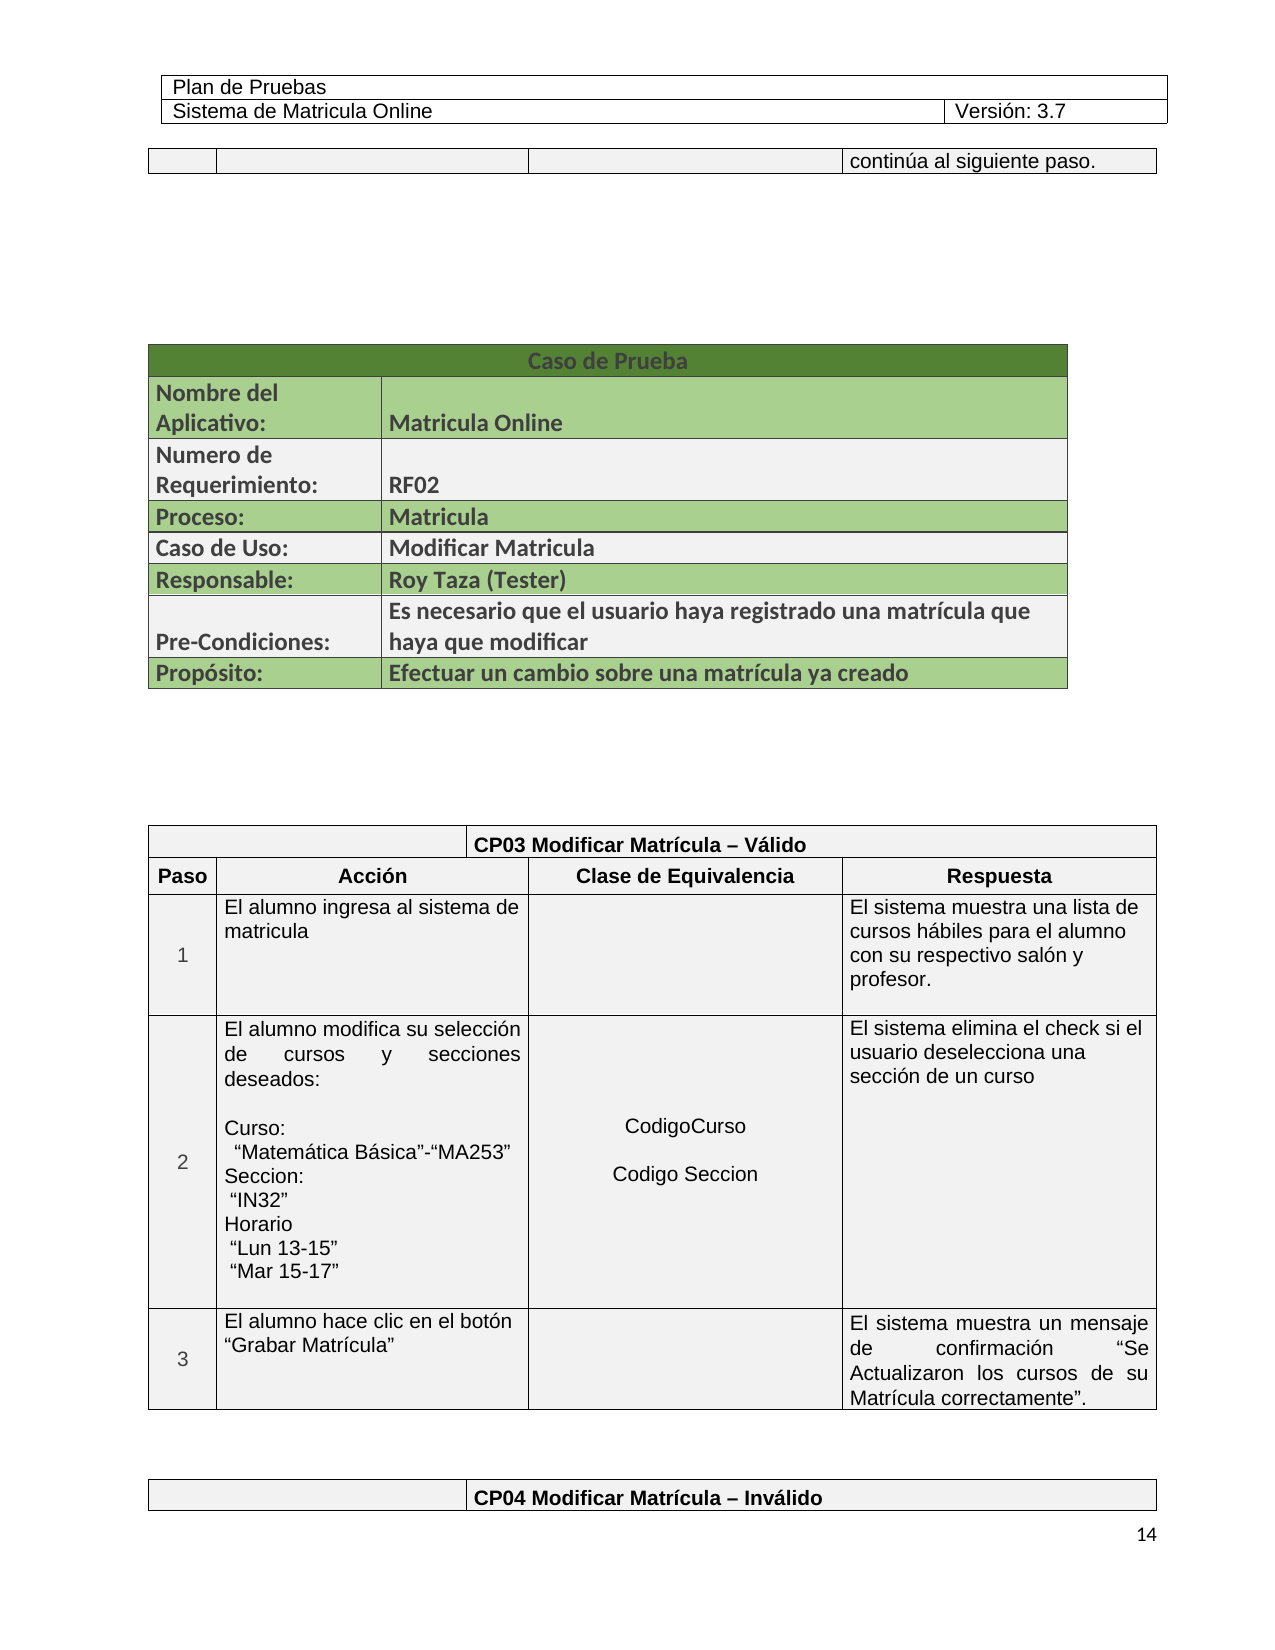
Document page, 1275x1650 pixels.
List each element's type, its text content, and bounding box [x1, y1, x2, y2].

table_header CP04 Modificar Matrícula – Inválido [467, 1480, 1156, 1510]
table_cell Propósito: [149, 658, 381, 688]
table_cell Respuesta [843, 858, 1156, 894]
table_cell 3 [149, 1309, 216, 1409]
table_cell Clase de Equivalencia [529, 858, 842, 894]
table_cell El alumno ingresa al sistema de matricula [217, 895, 528, 1014]
table_cell El sistema muestra una lista de cursos hábiles para el alumno con su respectivo salón y profesor. [843, 895, 1156, 1014]
table_cell El sistema muestra un mensaje de confirmación “Se Actualizaron los cursos de su Matrícula correctamente”. [843, 1309, 1156, 1409]
table_cell 3 [149, 149, 216, 173]
table_cell Modificar Matricula [382, 533, 1067, 563]
table_header [149, 1480, 466, 1510]
table_cell 1 [149, 895, 216, 1014]
table_cell Es necesario que el usuario haya registrado una matrícula que haya que modificar [382, 596, 1067, 657]
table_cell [843, 149, 1156, 173]
table_header Caso de Prueba [149, 345, 1067, 376]
table_cell Matricula [382, 501, 1067, 531]
table_header CP03 Modificar Matrícula – Válido [467, 826, 1156, 857]
table_cell Proceso: [149, 501, 381, 531]
table_header [149, 826, 466, 857]
table_cell 2 [149, 1016, 216, 1308]
table_cell [529, 895, 842, 1014]
table_cell El sistema elimina el check si el usuario deselecciona una sección de un curso [843, 1016, 1156, 1308]
table_cell El alumno hace clic en el botón “Grabar Matrícula” [217, 1309, 528, 1409]
table_cell CodigoCurso Codigo Seccion [529, 1016, 842, 1308]
table_cell Roy Taza (Tester) [382, 564, 1067, 594]
table_cell Matricula Online [382, 377, 1067, 438]
table_cell Acción [217, 858, 528, 894]
table_cell Numero de Requerimiento: [149, 439, 381, 500]
table_cell RF02 [382, 439, 1067, 500]
table_cell Efectuar un cambio sobre una matrícula ya creado [382, 658, 1067, 688]
table_cell Paso [149, 858, 216, 894]
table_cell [217, 149, 528, 173]
table_cell Responsable: [149, 564, 381, 594]
table_cell El alumno modifica su selección de cursos y secciones deseados: Curso: “Matemática Básica”-“MA253” Seccion: “IN32” Horario “Lun 13-15” “Mar 15-17” [217, 1016, 528, 1308]
table_cell Caso de Uso: [149, 533, 381, 563]
table_cell [529, 149, 842, 173]
table_cell Nombre del Aplicativo: [149, 377, 381, 438]
table_cell [529, 1309, 842, 1409]
table_cell Pre-Condiciones: [149, 596, 381, 657]
